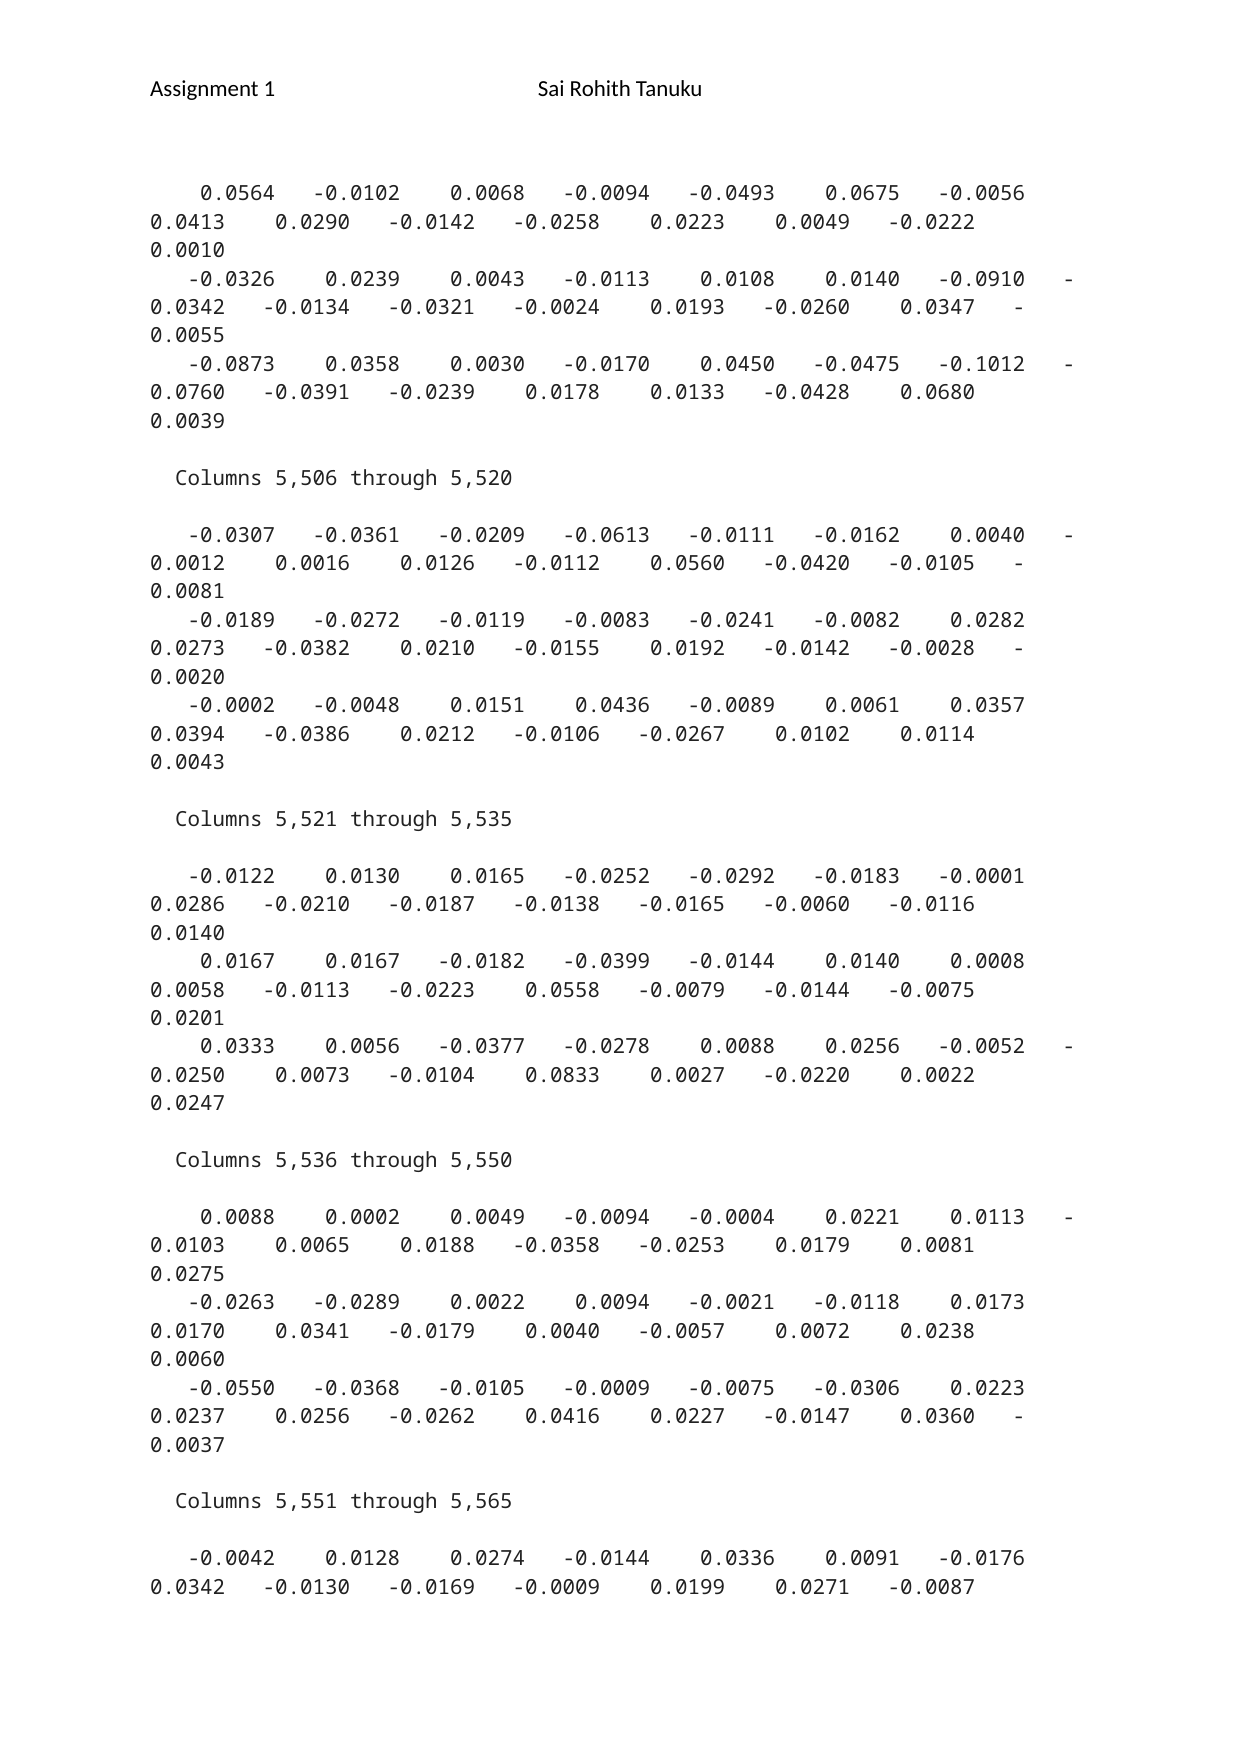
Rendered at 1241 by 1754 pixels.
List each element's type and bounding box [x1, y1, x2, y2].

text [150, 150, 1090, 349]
text [150, 349, 1090, 1600]
